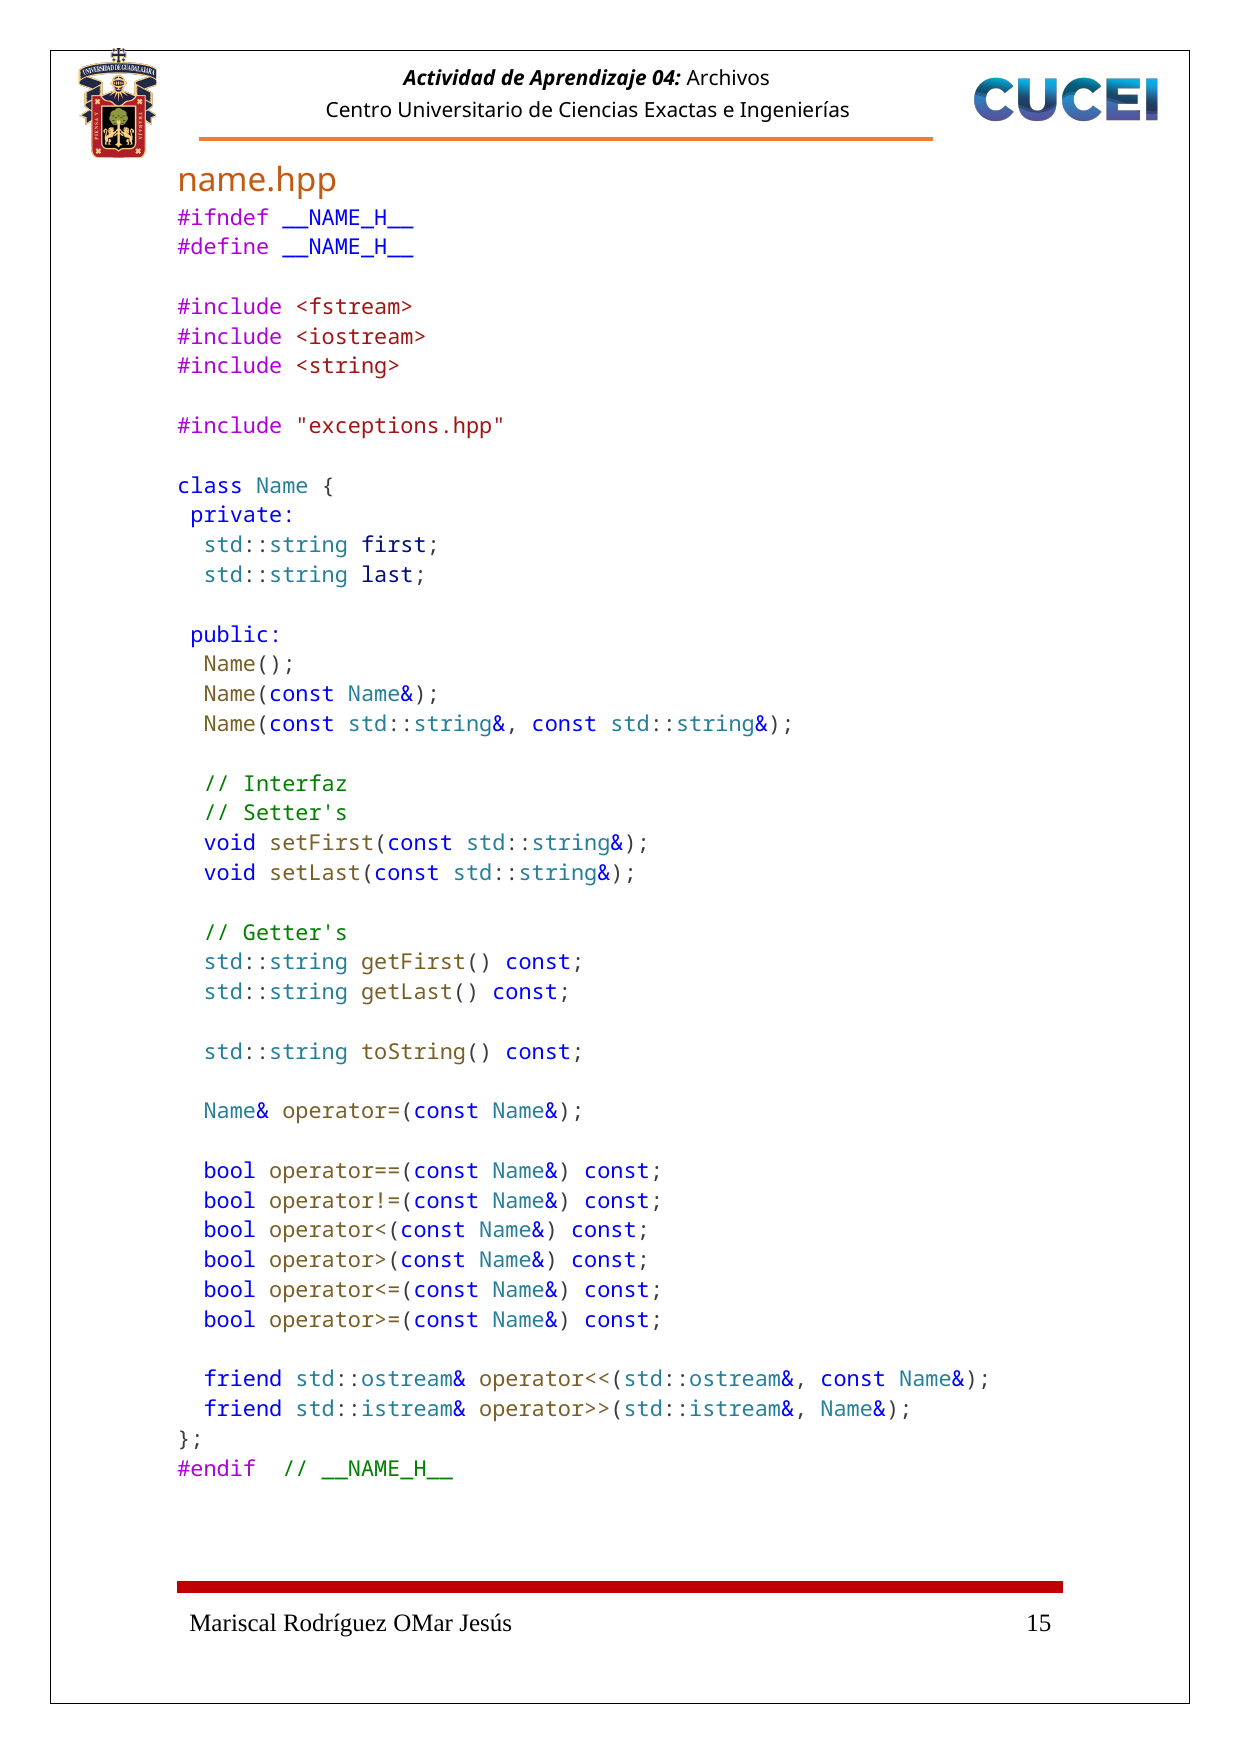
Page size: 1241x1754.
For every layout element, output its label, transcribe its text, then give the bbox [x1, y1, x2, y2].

text // Setter's [177, 797, 1063, 827]
text public: [177, 618, 1063, 648]
text bool operator<(const Name&) const; [177, 1214, 1063, 1244]
text }; [177, 1423, 1063, 1453]
text bool operator!=(const Name&) const; [177, 1184, 1063, 1214]
text bool operator>=(const Name&) const; [177, 1304, 1063, 1333]
text #include <iostream> [177, 321, 1063, 350]
text std::string getFirst() const; [177, 946, 1063, 976]
text Name& operator=(const Name&); [177, 1095, 1063, 1125]
text bool operator==(const Name&) const; [177, 1155, 1063, 1184]
text #define __NAME_H__ [177, 231, 1063, 261]
picture [78, 48, 157, 158]
text void setFirst(const std::string&); [177, 827, 1063, 857]
text Name(const Name&); [177, 678, 1063, 708]
text // Getter's [177, 916, 1063, 946]
text std::string last; [177, 559, 1063, 589]
text void setLast(const std::string&); [177, 857, 1063, 887]
text std::string first; [177, 529, 1063, 559]
text bool operator>(const Name&) const; [177, 1244, 1063, 1274]
text #ifndef __NAME_H__ [177, 201, 1063, 231]
text Name(const std::string&, const std::string&); [177, 708, 1063, 738]
text bool operator<=(const Name&) const; [177, 1274, 1063, 1304]
text #endif // __NAME_H__ [177, 1453, 1063, 1482]
text #include <fstream> [177, 291, 1063, 321]
text friend std::ostream& operator<<(std::ostream&, const Name&); [177, 1363, 1063, 1393]
subtitle name.hpp [177, 156, 1063, 201]
picture [967, 64, 1189, 123]
text friend std::istream& operator>>(std::istream&, Name&); [177, 1393, 1063, 1423]
text #include <string> [177, 350, 1063, 380]
text std::string toString() const; [177, 1036, 1063, 1065]
text std::string getLast() const; [177, 976, 1063, 1006]
text class Name { [177, 469, 1063, 499]
text Name(); [177, 648, 1063, 678]
text // Interfaz [177, 767, 1063, 797]
text private: [177, 499, 1063, 529]
text #include "exceptions.hpp" [177, 410, 1063, 440]
